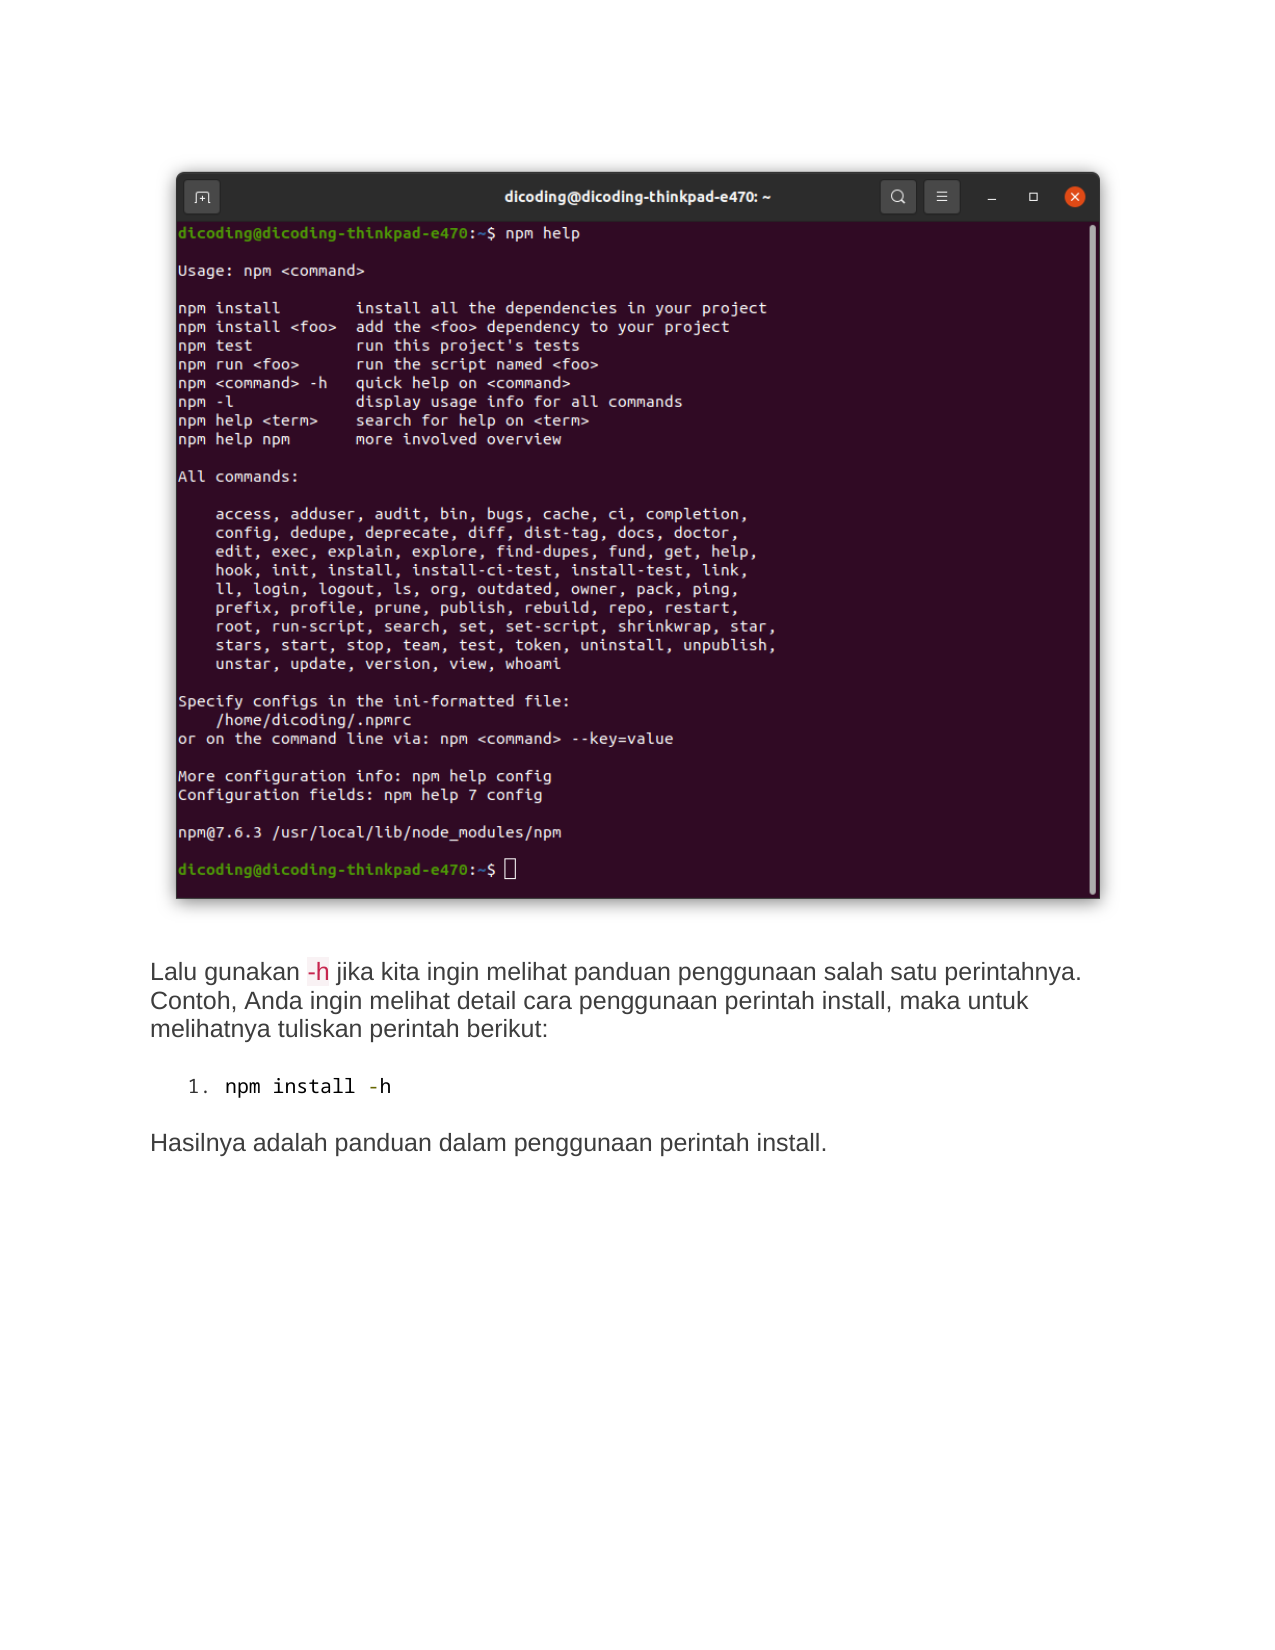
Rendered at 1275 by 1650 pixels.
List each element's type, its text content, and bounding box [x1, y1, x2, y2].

text Lalu gunakan -h jika kita ingin melihat panduan penggunaan salah satu perintahnya. Contoh, Anda ingin melihat detail cara penggunaan perintah install, maka untuk melihatnya tuliskan perintah berikut: [150, 957, 1125, 1043]
list npm install -h [187, 1072, 1125, 1099]
text Hasilnya adalah panduan dalam penggunaan perintah install. [150, 1128, 1125, 1157]
picture [150, 150, 1125, 928]
